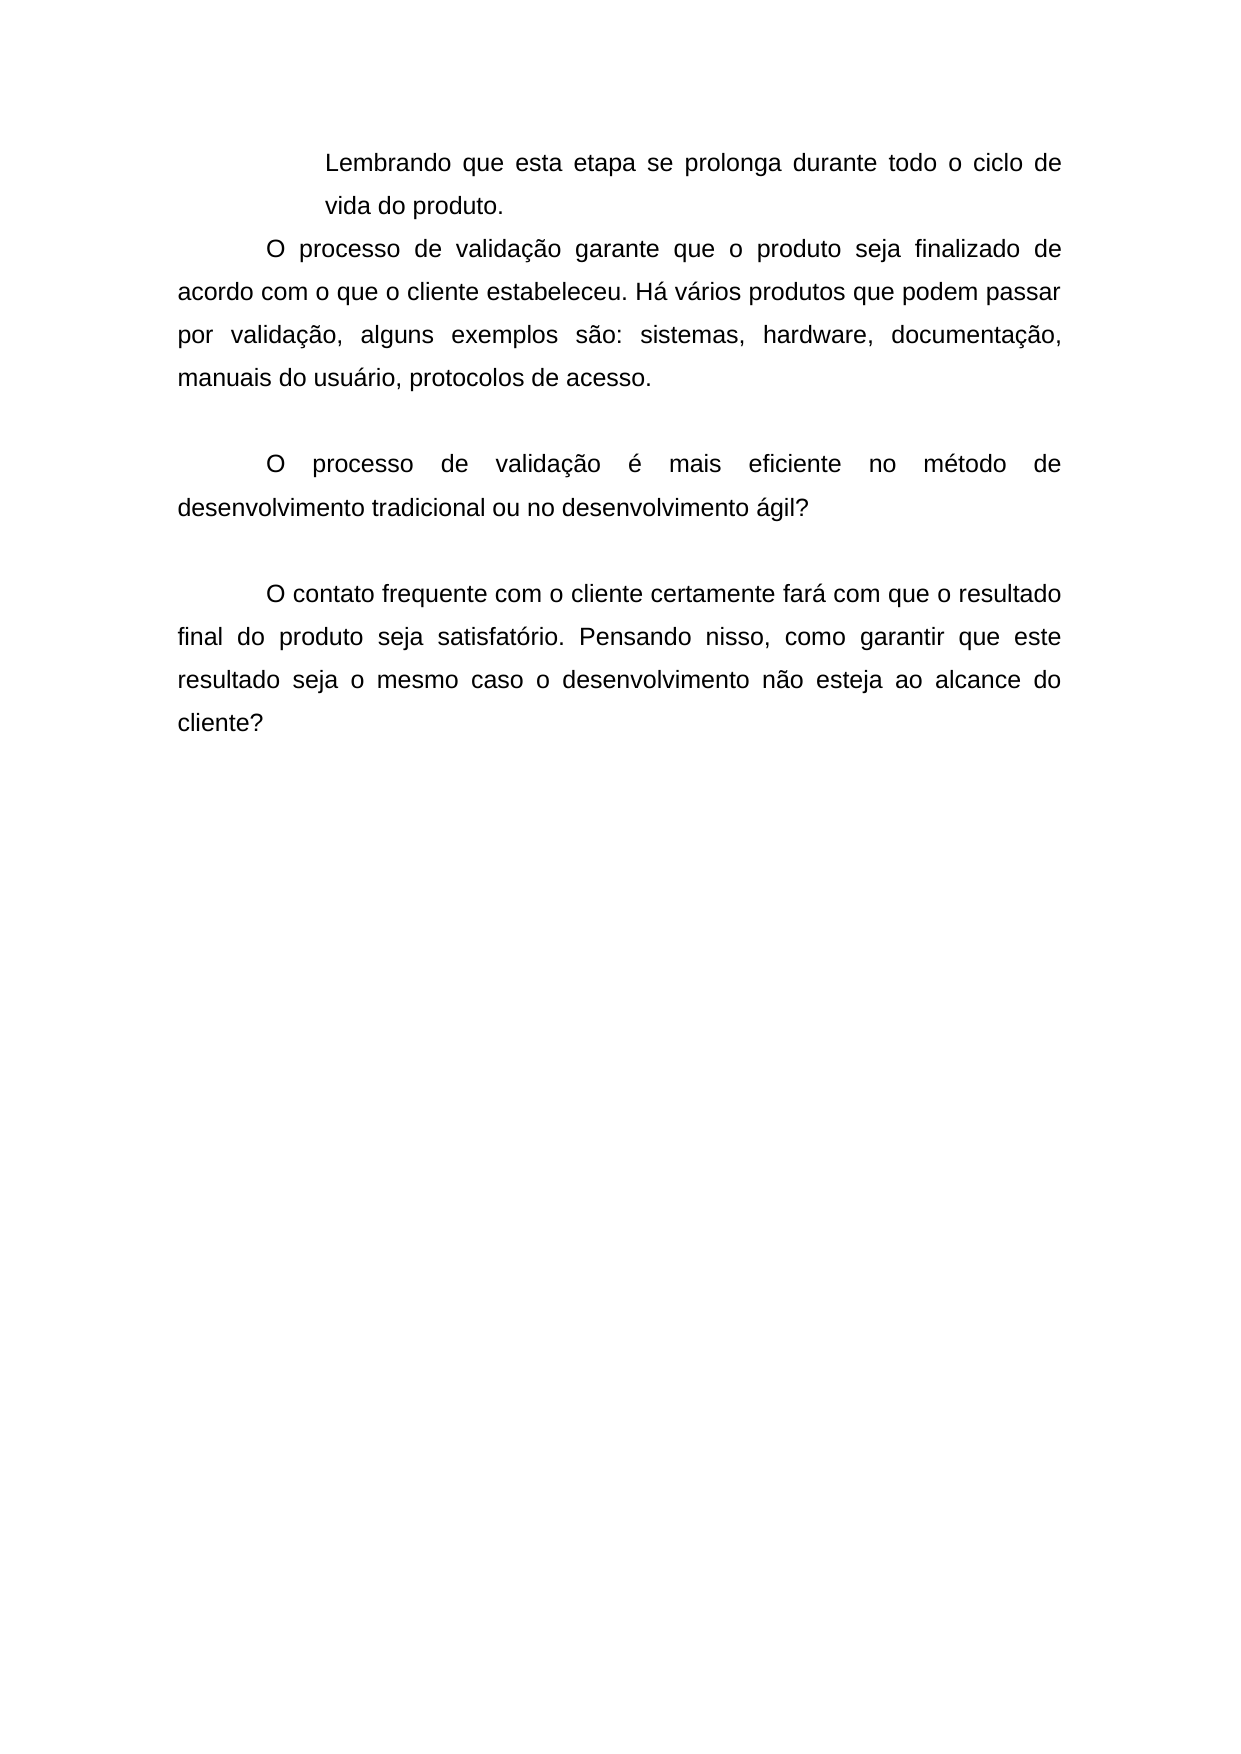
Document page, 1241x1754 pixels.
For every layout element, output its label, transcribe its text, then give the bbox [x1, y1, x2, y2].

text O processo de validação é mais eficiente no método de desenvolvimento tradicional ou no desenvolvimento ágil? [177, 449, 1063, 521]
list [266, 148, 1063, 219]
text O contato frequente com o cliente certamente fará com que o resultado final do produto seja satisfatório. Pensando nisso, como garantir que este resultado seja o mesmo caso o desenvolvimento não esteja ao alcance do cliente? [177, 579, 1063, 737]
text O processo de validação garante que o produto seja finalizado de acordo com o que o cliente estabeleceu. Há vários produtos que podem passar por validação, alguns exemplos são: sistemas, hardware, documentação, manuais do usuário, protocolos de acesso. [177, 234, 1063, 392]
